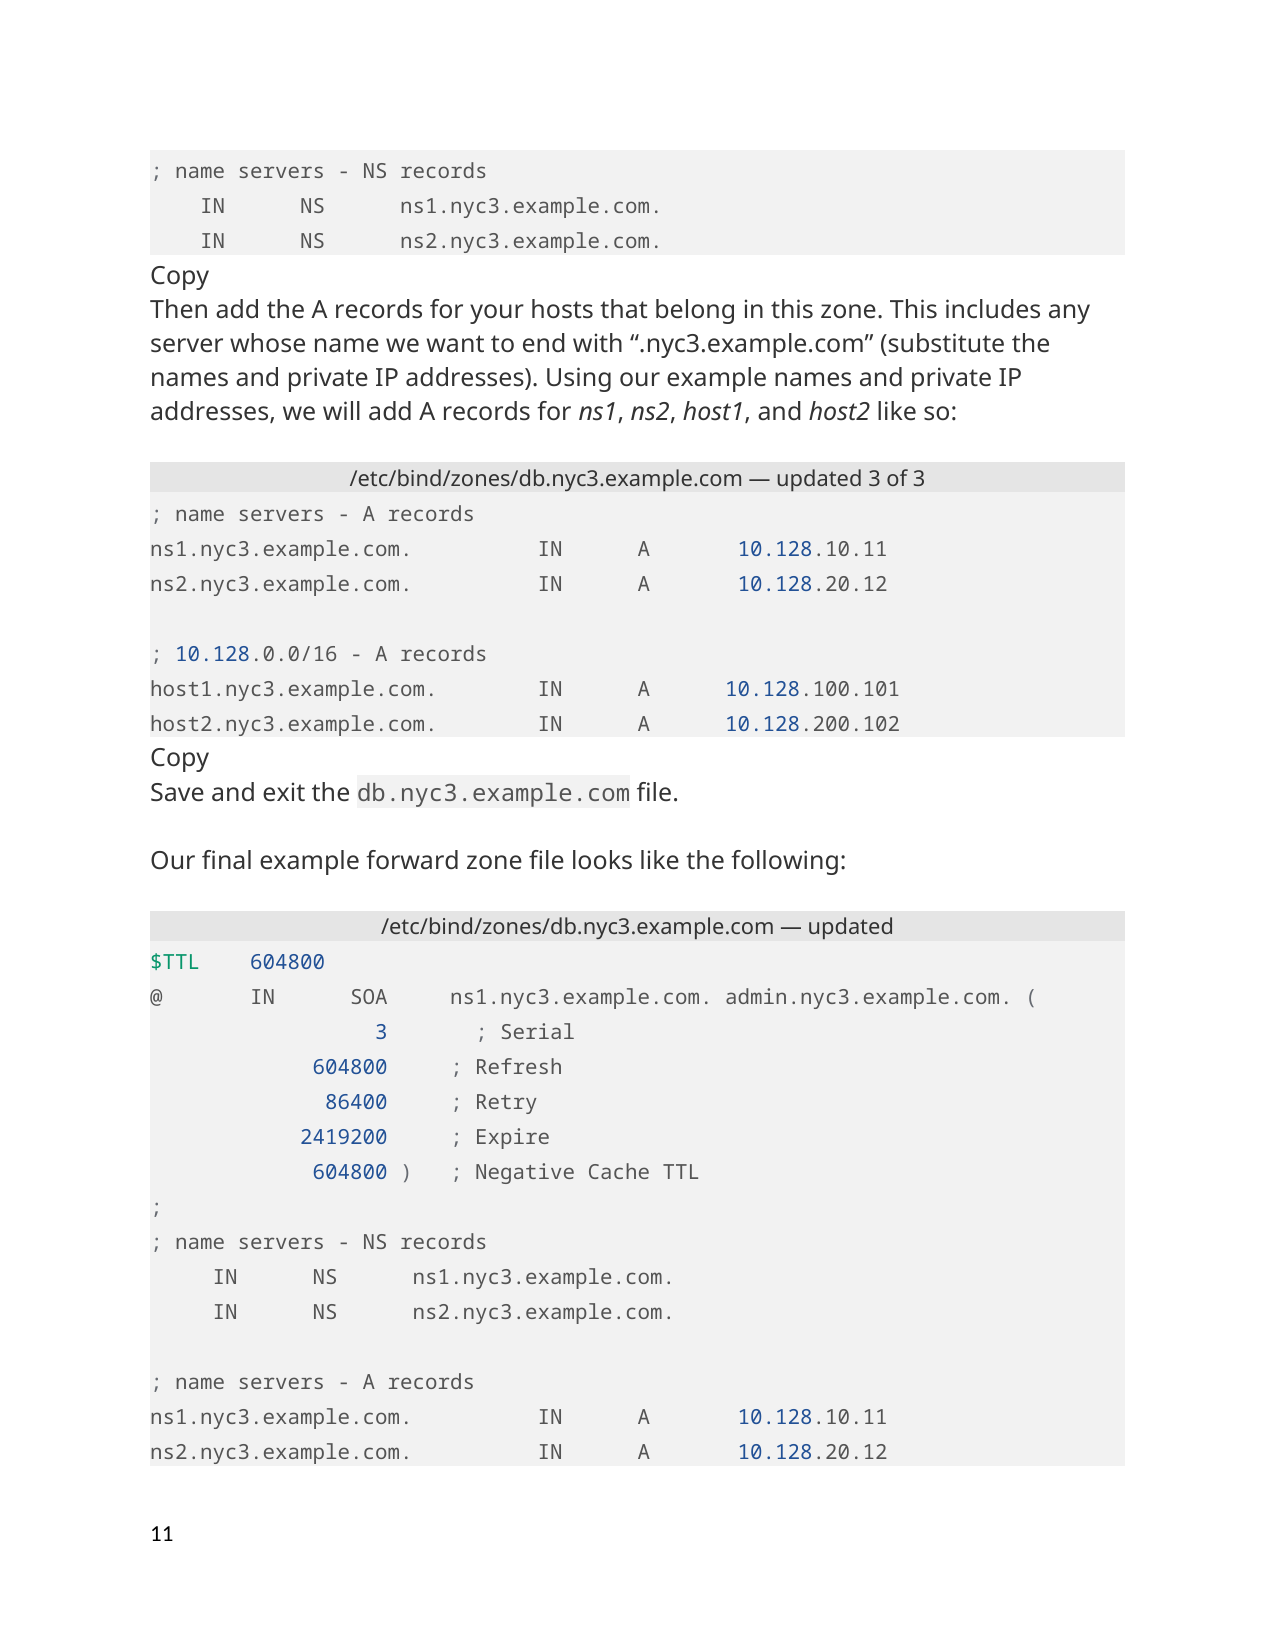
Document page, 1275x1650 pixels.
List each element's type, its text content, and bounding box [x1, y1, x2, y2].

text /etc/bind/zones/db.nyc3.example.com — updated [150, 911, 1125, 941]
text host1.nyc3.example.com. IN A 10.128.100.101 [150, 667, 1125, 702]
text ; name servers - A records [150, 1361, 1125, 1396]
text 604800 ; Refresh [150, 1046, 1125, 1081]
text IN NS ns2.nyc3.example.com. [150, 220, 1125, 255]
text ns1.nyc3.example.com. IN A 10.128.10.11 [150, 527, 1125, 562]
text IN NS ns2.nyc3.example.com. [150, 1291, 1125, 1326]
text host2.nyc3.example.com. IN A 10.128.200.102 [150, 702, 1125, 737]
text Copy [150, 740, 1125, 774]
text @ IN SOA ns1.nyc3.example.com. admin.nyc3.example.com. ( [150, 976, 1125, 1011]
text Copy [150, 258, 1125, 292]
text Save and exit the db.nyc3.example.com file. [150, 774, 1125, 808]
text 86400 ; Retry [150, 1081, 1125, 1116]
text /etc/bind/zones/db.nyc3.example.com — updated 3 of 3 [150, 462, 1125, 492]
text 3 ; Serial [150, 1011, 1125, 1046]
text Our final example forward zone file looks like the following: [150, 843, 1125, 877]
text ; name servers - A records [150, 492, 1125, 527]
text ns2.nyc3.example.com. IN A 10.128.20.12 [150, 562, 1125, 597]
text $TTL 604800 [150, 941, 1125, 976]
text 2419200 ; Expire [150, 1116, 1125, 1151]
text ns1.nyc3.example.com. IN A 10.128.10.11 [150, 1396, 1125, 1431]
text IN NS ns1.nyc3.example.com. [150, 185, 1125, 220]
text ; 10.128.0.0/16 - A records [150, 632, 1125, 667]
text Then add the A records for your hosts that belong in this zone. This includes any server whose name we want to end with “.nyc3.example.com” (substitute the names and private IP addresses). Using our example names and private IP addresses, we will add A records for ns1, ns2, host1, and host2 like so: [150, 292, 1125, 428]
text 604800 ) ; Negative Cache TTL [150, 1151, 1125, 1186]
text IN NS ns1.nyc3.example.com. [150, 1256, 1125, 1291]
text ; [150, 1186, 1125, 1221]
text ns2.nyc3.example.com. IN A 10.128.20.12 [150, 1431, 1125, 1466]
text ; name servers - NS records [150, 150, 1125, 185]
text ; name servers - NS records [150, 1221, 1125, 1256]
